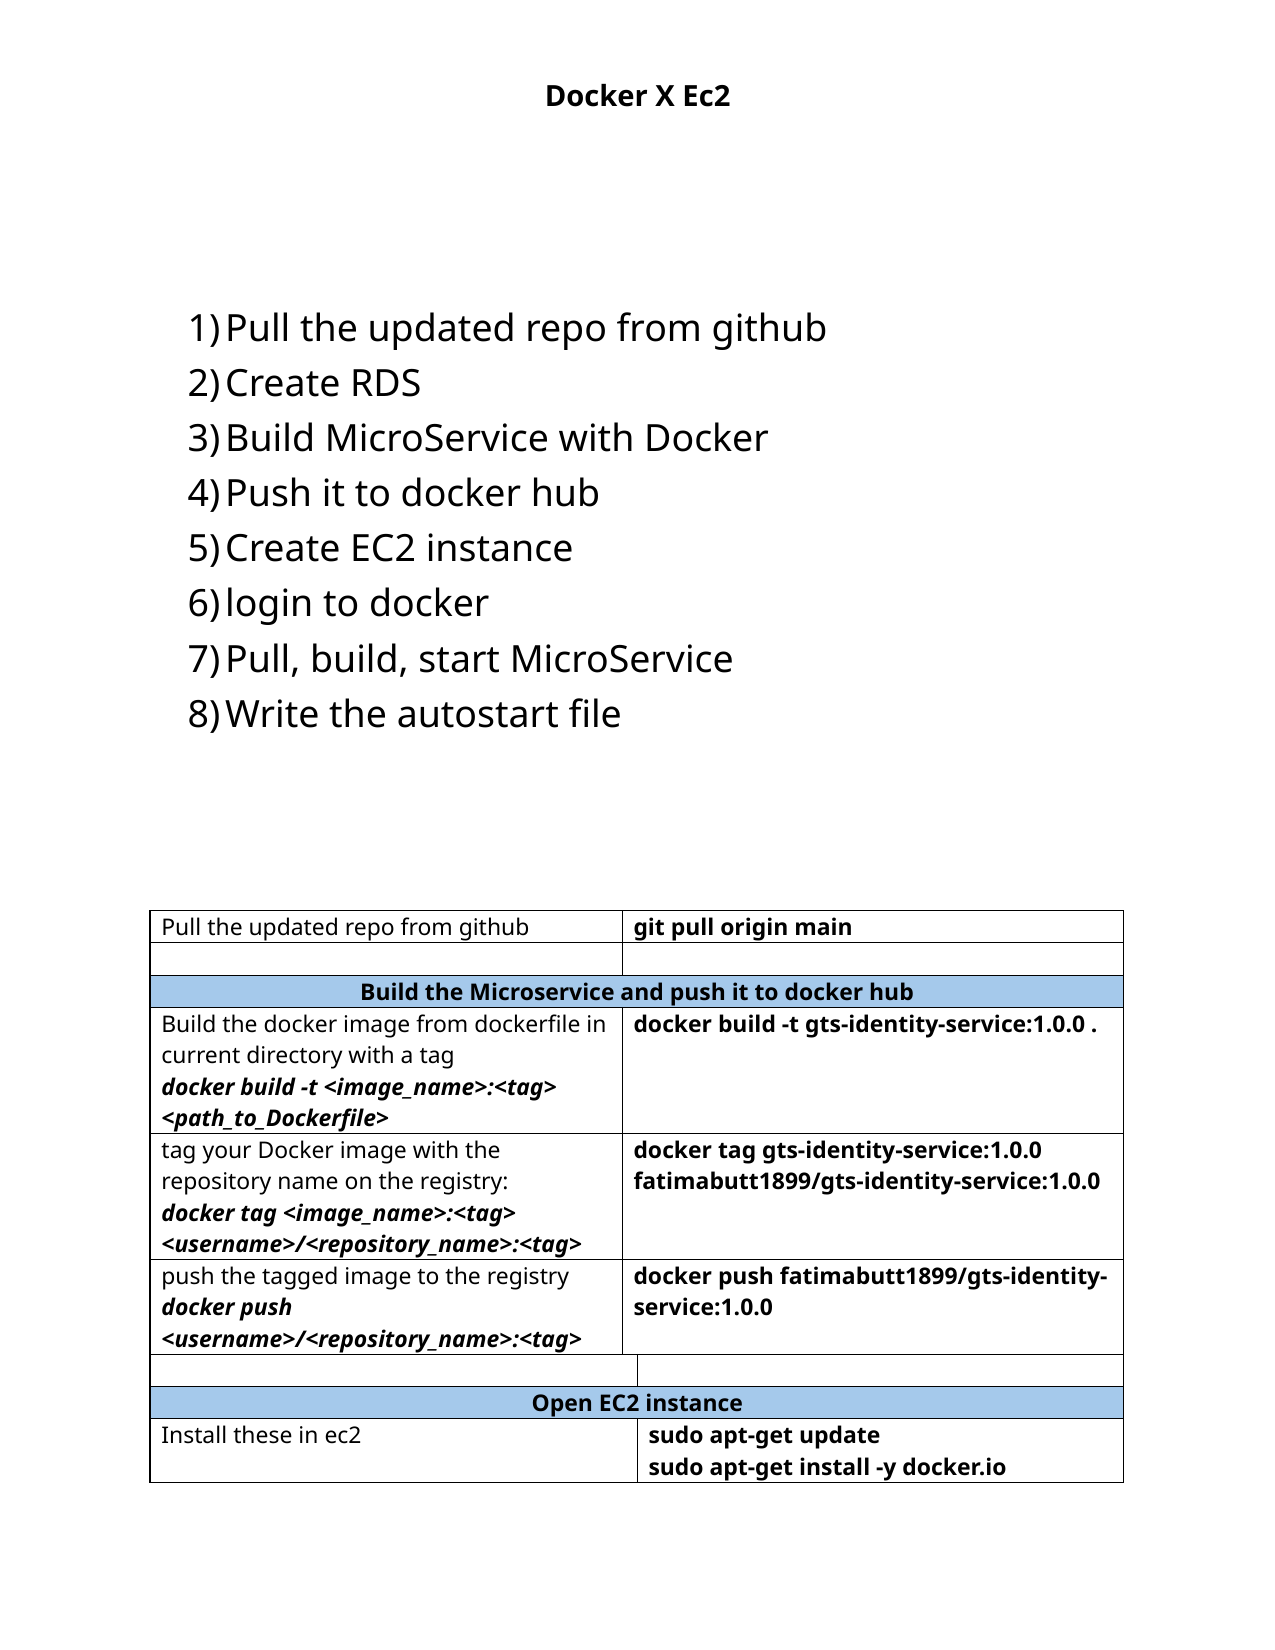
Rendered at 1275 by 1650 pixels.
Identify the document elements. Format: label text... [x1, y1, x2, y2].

list Create EC2 instance [187, 522, 1125, 573]
table_cell Open EC2 instance [151, 1387, 1123, 1418]
table_cell sudo apt-get update sudo apt-get install -y docker.io sudo systemctl start docker sudo systemctl enable docker [638, 1419, 1123, 1482]
table_cell [623, 943, 1123, 974]
table_cell docker build -t gts-identity-service:1.0.0 . [623, 1008, 1123, 1133]
table_cell [151, 1355, 637, 1386]
table_cell docker tag gts-identity-service:1.0.0 fatimabutt1899/gts-identity-service:1.0.0 [623, 1134, 1123, 1259]
list Build MicroService with Docker [187, 411, 1125, 462]
list Pull, build, start MicroService [187, 632, 1125, 683]
table_cell tag your Docker image with the repository name on the registry: docker tag <image_name>:<tag> <username>/<repository_name>:<tag> [151, 1134, 622, 1259]
list Create RDS [187, 356, 1125, 407]
table_cell push the tagged image to the registry docker push <username>/<repository_name>:<tag> [151, 1260, 622, 1354]
list Pull the updated repo from github [187, 301, 1125, 352]
table_header git pull origin main [623, 911, 1123, 942]
table_cell Build the docker image from dockerfile in current directory with a tag docker build -t <image_name>:<tag> <path_to_Dockerfile> [151, 1008, 622, 1133]
list Push it to docker hub [187, 467, 1125, 518]
table_cell docker push fatimabutt1899/gts-identity-service:1.0.0 [623, 1260, 1123, 1354]
list login to docker [187, 577, 1125, 628]
table_header Pull the updated repo from github [151, 911, 622, 942]
list Write the autostart file [187, 687, 1125, 738]
table_cell Install these in ec2 [151, 1419, 637, 1482]
table_cell [151, 943, 622, 974]
table_cell Build the Microservice and push it to docker hub [151, 976, 1123, 1007]
table_cell [638, 1355, 1123, 1386]
